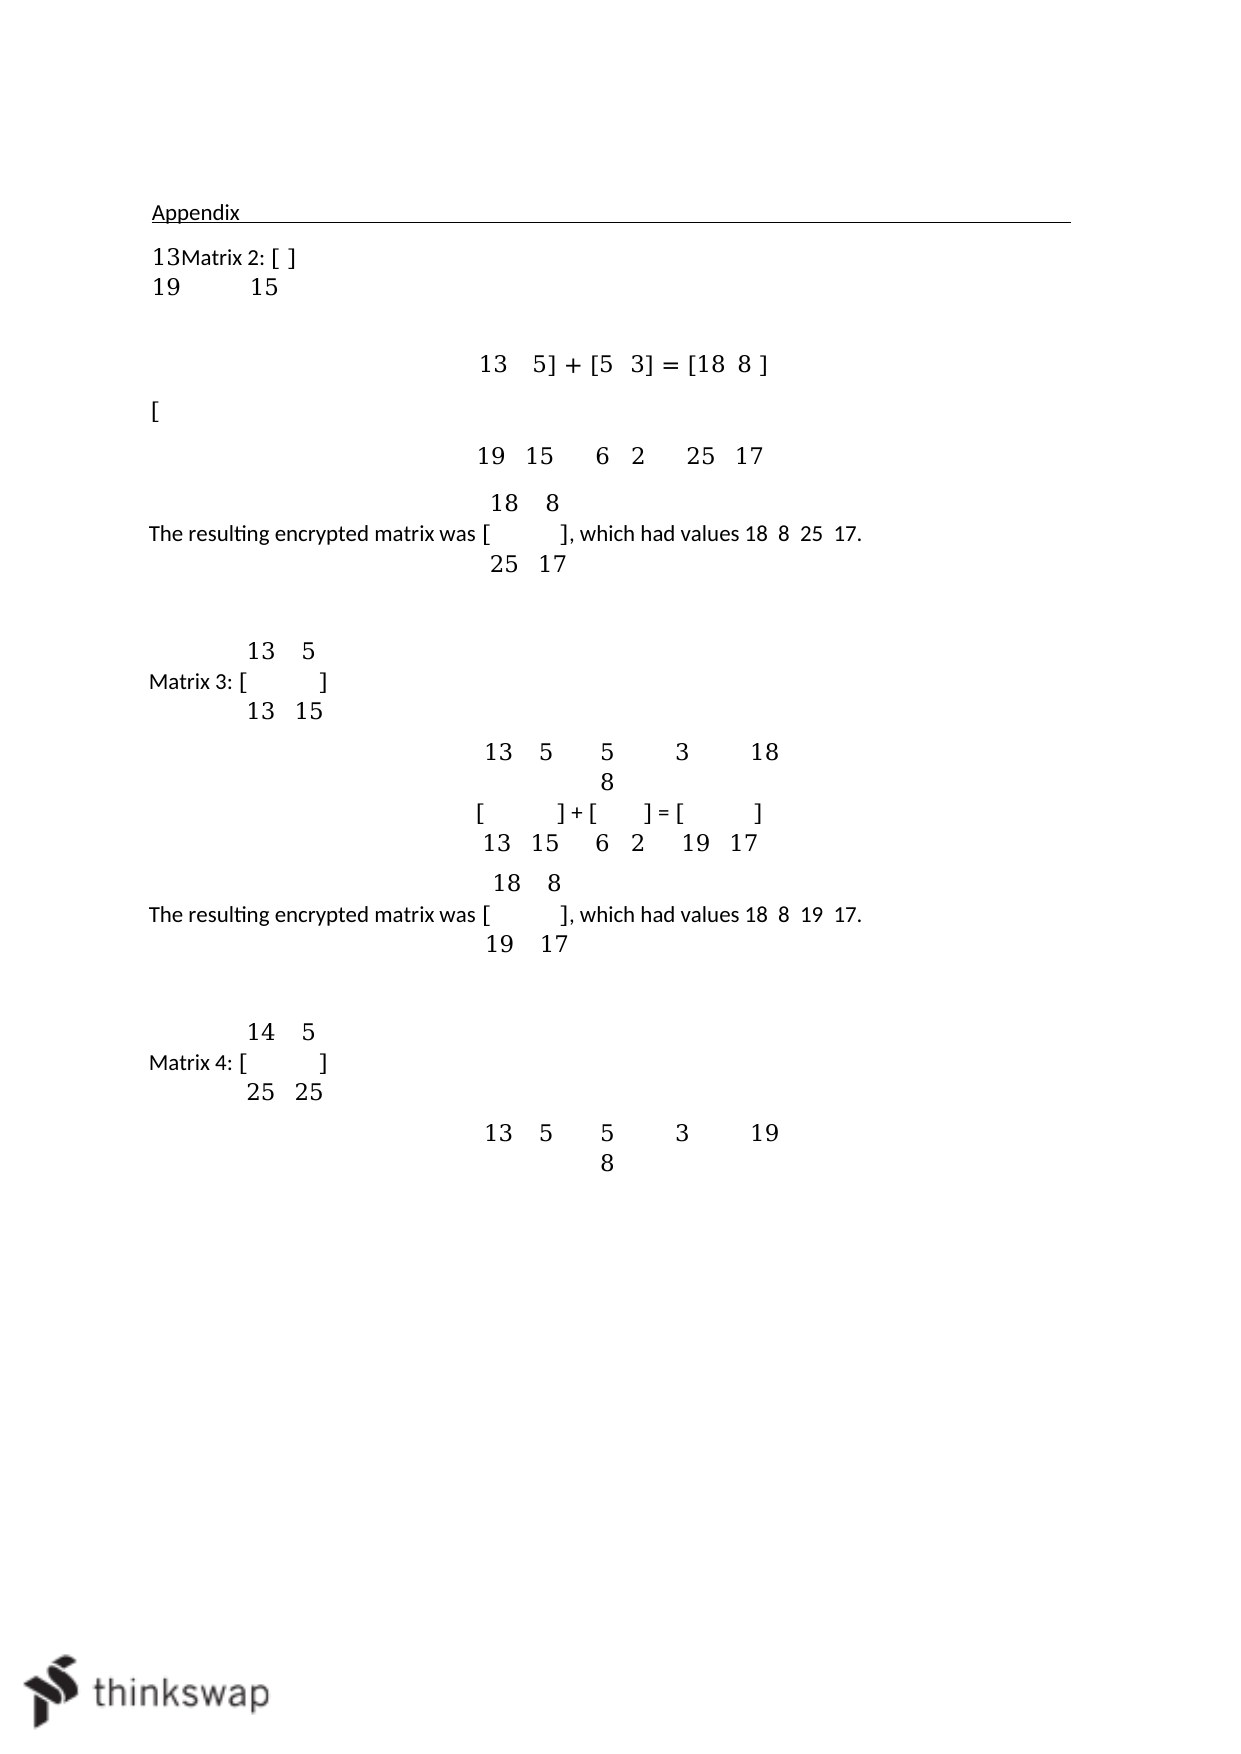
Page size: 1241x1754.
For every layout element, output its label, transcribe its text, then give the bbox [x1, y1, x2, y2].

text 25 17 [150, 549, 1088, 577]
text The resulting encrypted matrix was [ ], which had values 18 8 25 17. [148, 519, 1088, 547]
text [ ] + [ ] = [ ] [150, 798, 1088, 826]
text Matrix 3: [ ] [148, 667, 1088, 695]
list 5 [246, 637, 798, 664]
text 18 8 [150, 488, 1088, 516]
text 13 15 [150, 697, 1088, 724]
text 13 5 ] + [5 3] = [18 8 ] [150, 349, 1088, 377]
list 5 [246, 1017, 798, 1045]
text 25 25 [150, 1078, 1088, 1105]
text [ [150, 396, 1088, 423]
list 5 5 3 18 8 [484, 737, 798, 795]
list 17 [388, 930, 666, 957]
picture [20, 1649, 273, 1734]
text 13 15 6 2 19 17 [150, 829, 1088, 857]
text Matrix 4: [ ] [148, 1047, 1088, 1076]
text 19 15 6 2 25 17 [150, 442, 1088, 469]
text The resulting encrypted matrix was [ ], which had values 18 8 19 17. [148, 900, 1088, 928]
list 5 5 3 19 8 [484, 1118, 798, 1176]
list 8 [388, 869, 666, 897]
